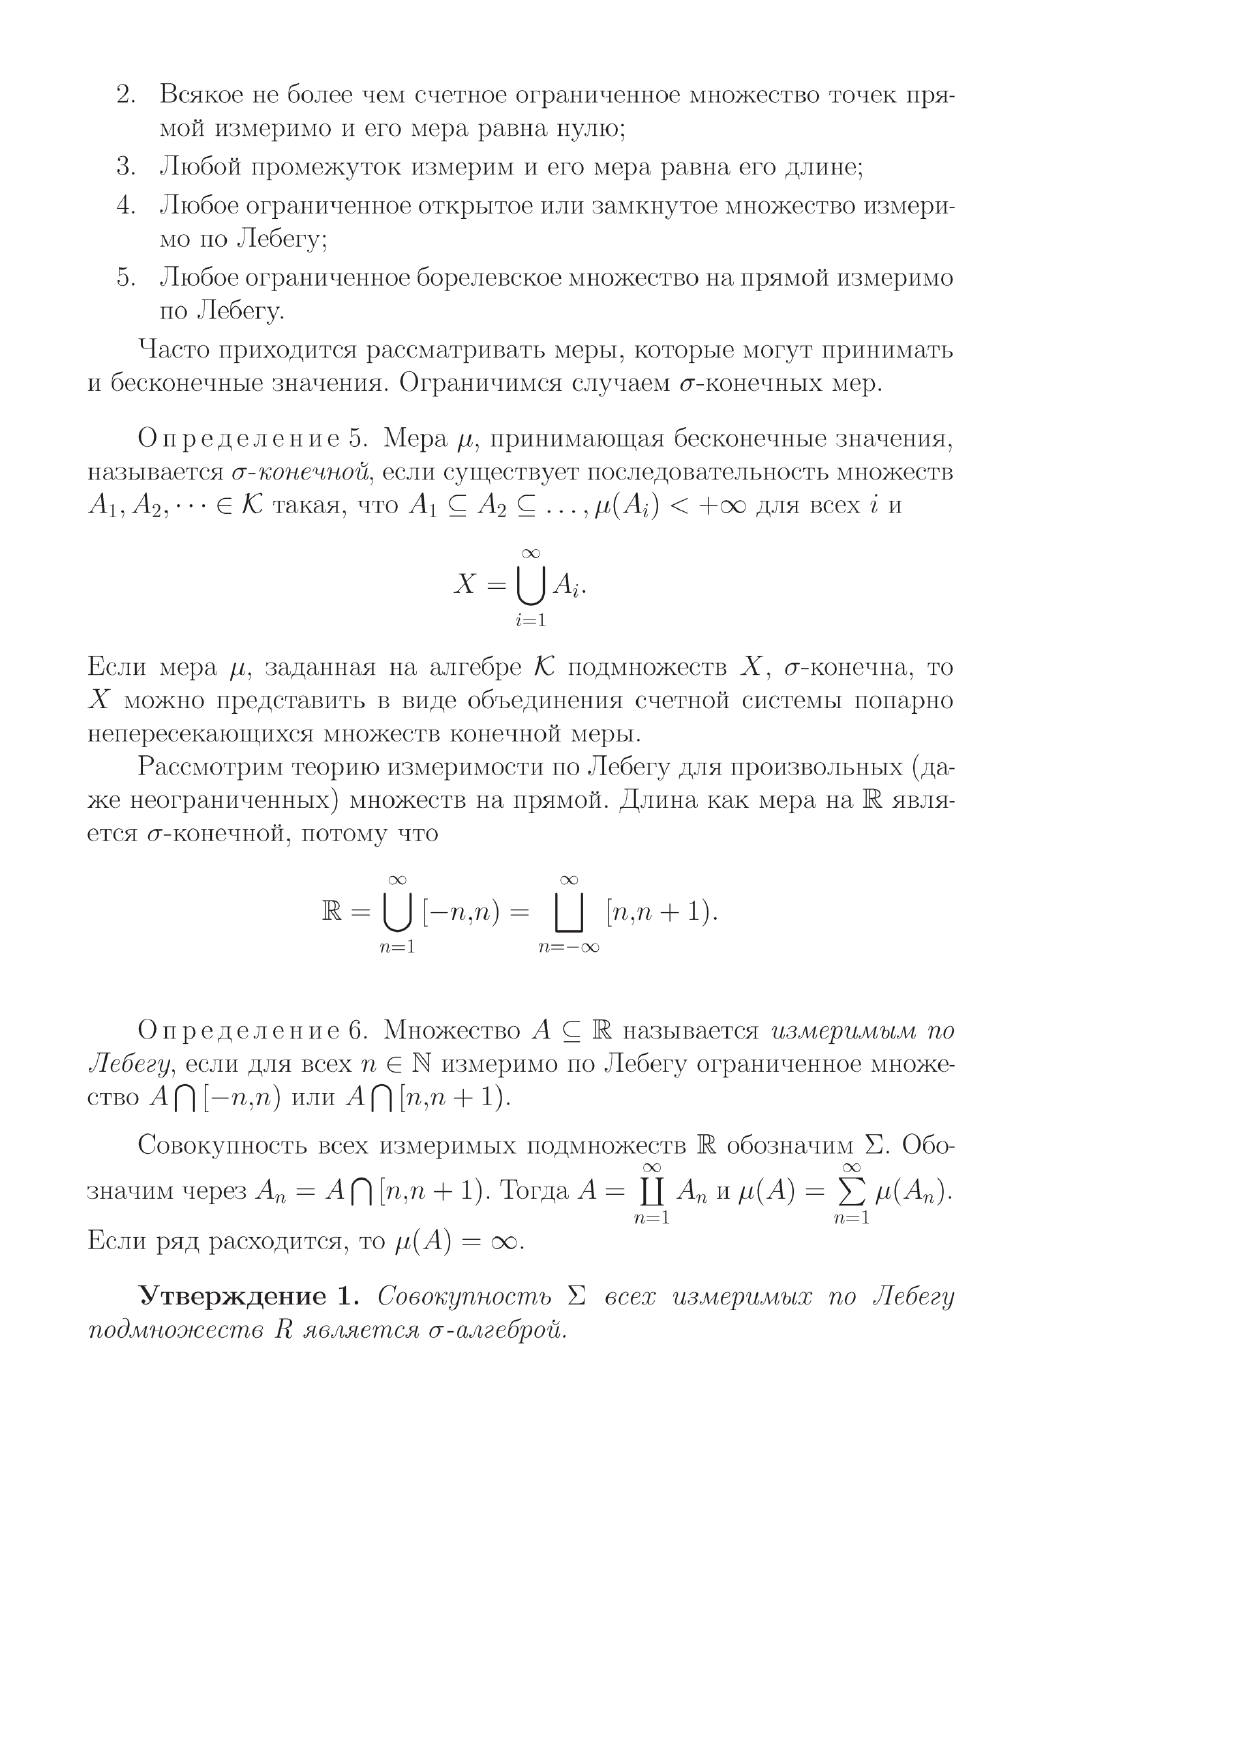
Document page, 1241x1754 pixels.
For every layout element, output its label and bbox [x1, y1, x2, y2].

picture [75, 75, 955, 1367]
